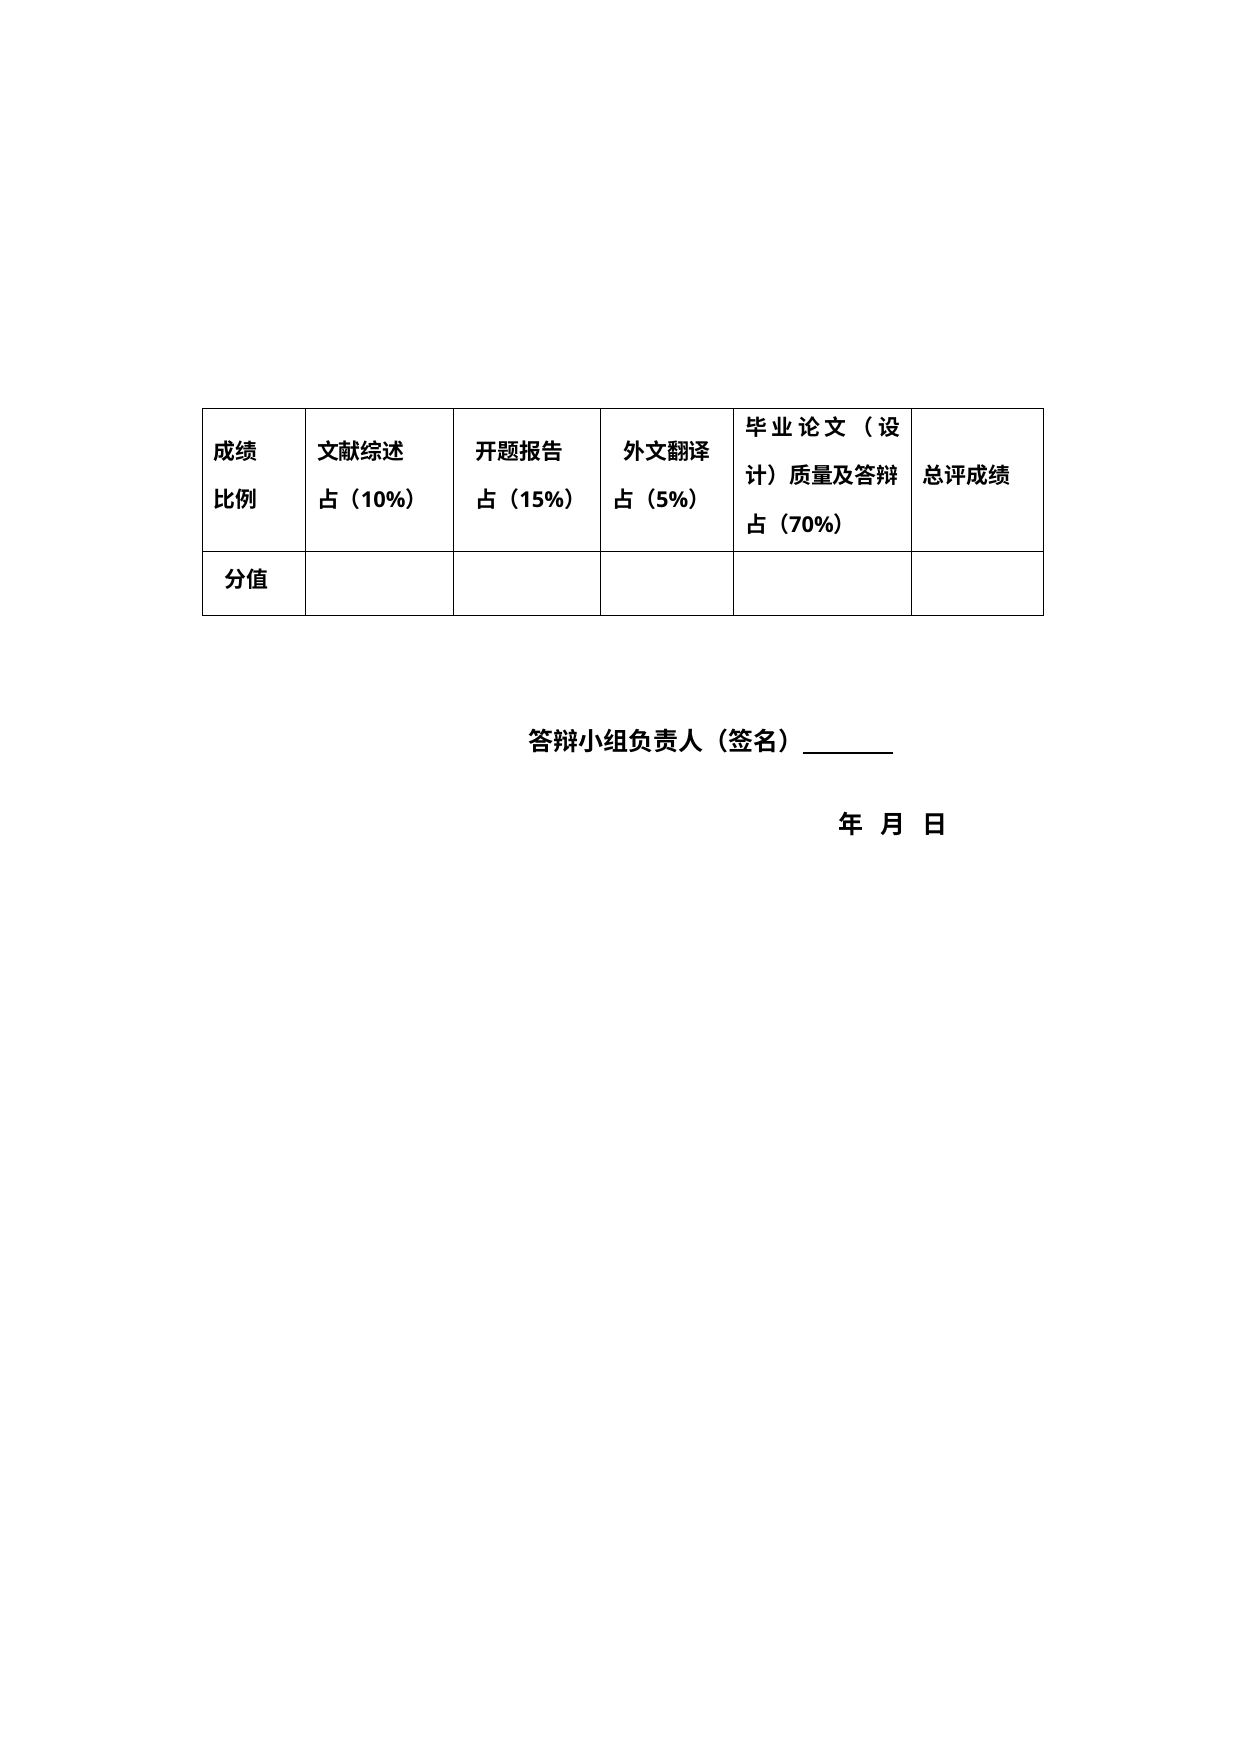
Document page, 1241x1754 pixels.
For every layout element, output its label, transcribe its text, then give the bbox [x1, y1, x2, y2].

table_cell [912, 552, 1043, 615]
text 答辩小组负责人（签名） [187, 707, 1053, 772]
table_cell [734, 552, 911, 615]
table_cell [306, 552, 453, 615]
table_header 开题报告 占（15%） [454, 409, 600, 551]
table_header 文献综述 占（10%） [306, 409, 453, 551]
text 年 月 日 [187, 790, 1053, 855]
table_header 外文翻译 占（5%） [601, 409, 733, 551]
table_header 毕业论文（设计）质量及答辩 占（70%） [734, 409, 911, 551]
table_cell [601, 552, 733, 615]
table_header 成绩 比例 [203, 409, 305, 551]
table_cell [454, 552, 600, 615]
table_header 总评成绩 [912, 409, 1043, 551]
table_cell 分值 [203, 552, 305, 615]
